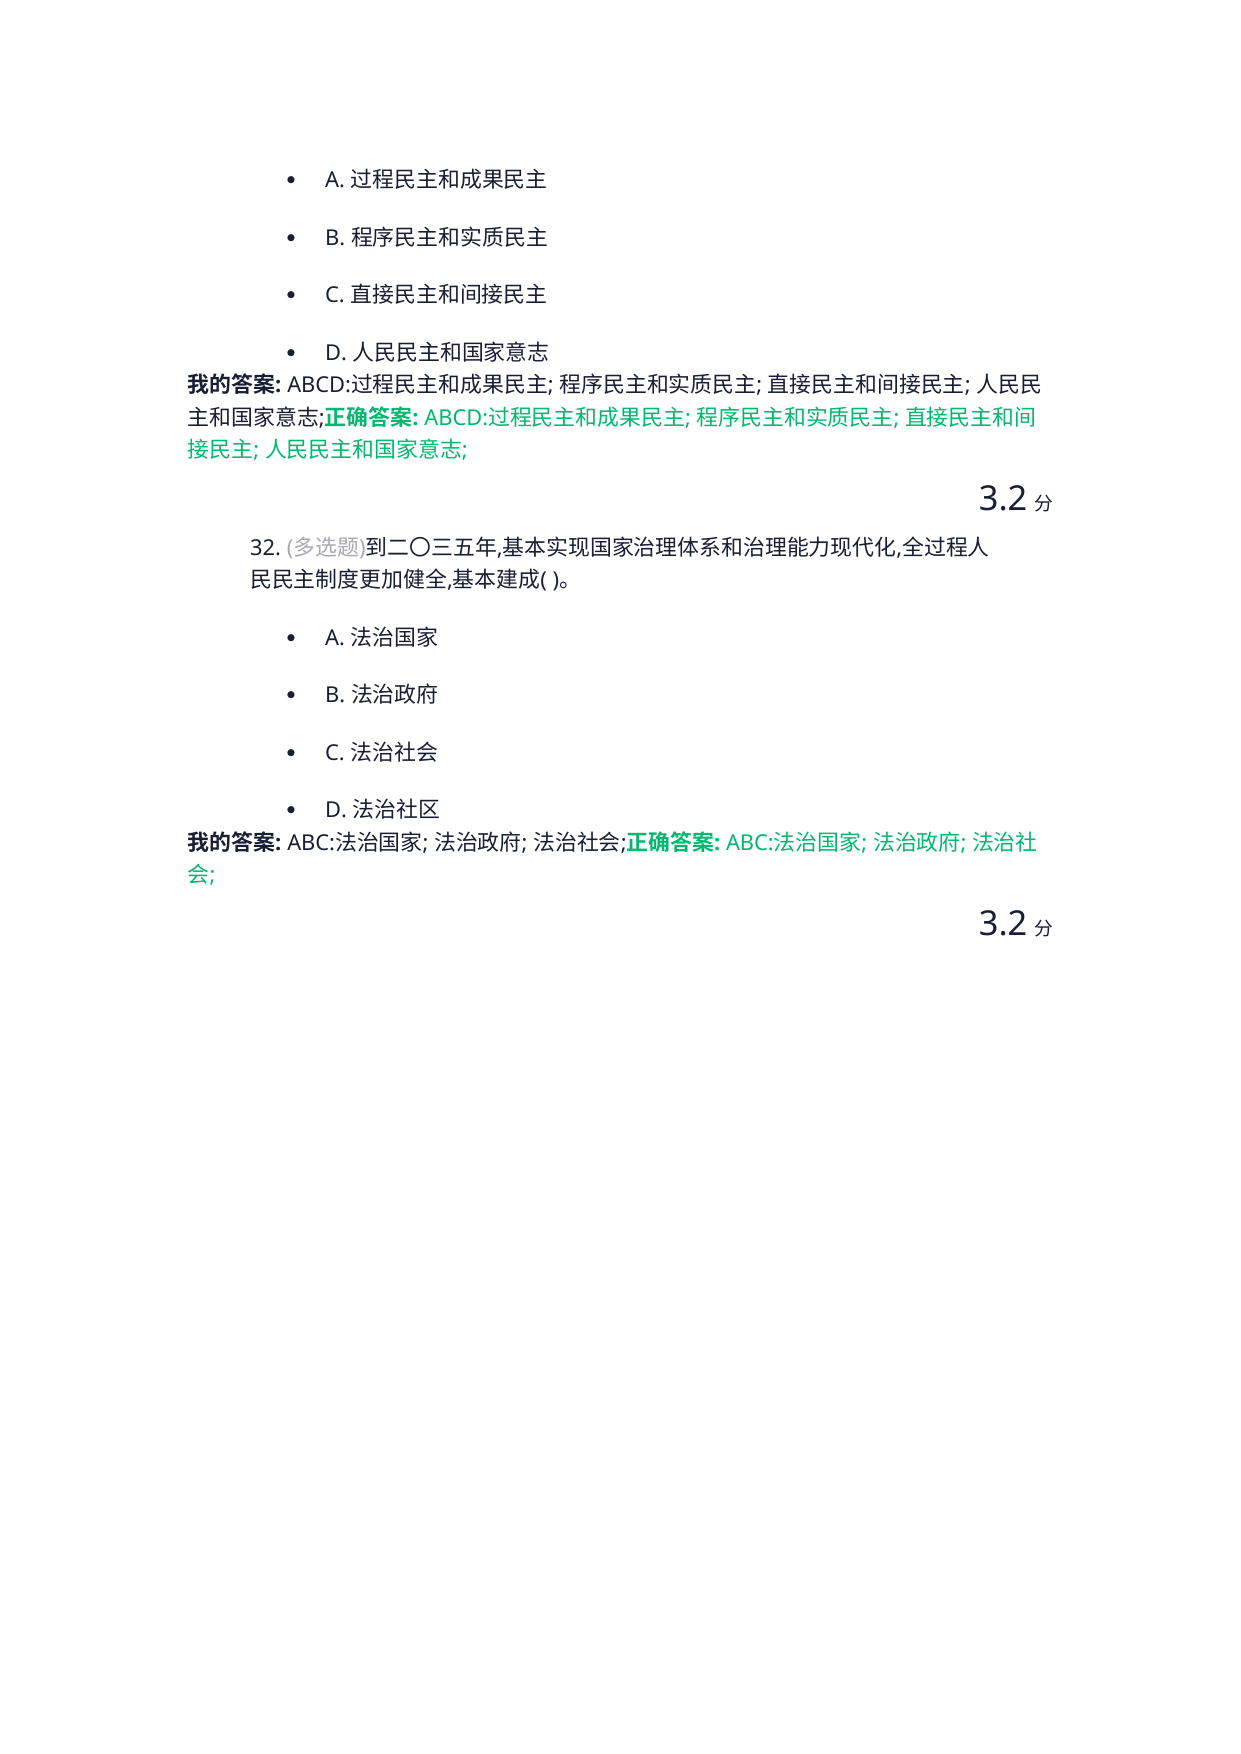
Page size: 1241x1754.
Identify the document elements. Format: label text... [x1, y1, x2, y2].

text 3.2分 [187, 889, 1053, 954]
text 32. (多选题)到二〇三五年,基本实现国家治理体系和治理能力现代化,全过程人民民主制度更加健全,基本建成( )。 [250, 529, 990, 594]
list B. 程序民主和实质民主 [287, 219, 990, 252]
list D. 人民民主和国家意志 [287, 334, 990, 367]
text 我的答案: ABCD:过程民主和成果民主; 程序民主和实质民主; 直接民主和间接民主; 人民民主和国家意志;正确答案: ABCD:过程民主和成果民主; 程序民主和实质民主; 直接民主和间接民主; 人民民主和国家意志; [187, 367, 1053, 464]
list A. 过程民主和成果民主 [287, 162, 990, 194]
text 我的答案: ABC:法治国家; 法治政府; 法治社会;正确答案: ABC:法治国家; 法治政府; 法治社会; [187, 824, 1053, 889]
list C. 法治社会 [287, 734, 990, 767]
text 3.2分 [187, 464, 1053, 529]
list B. 法治政府 [287, 677, 990, 709]
list D. 法治社区 [287, 792, 990, 824]
list C. 直接民主和间接民主 [287, 277, 990, 309]
list A. 法治国家 [287, 619, 990, 652]
